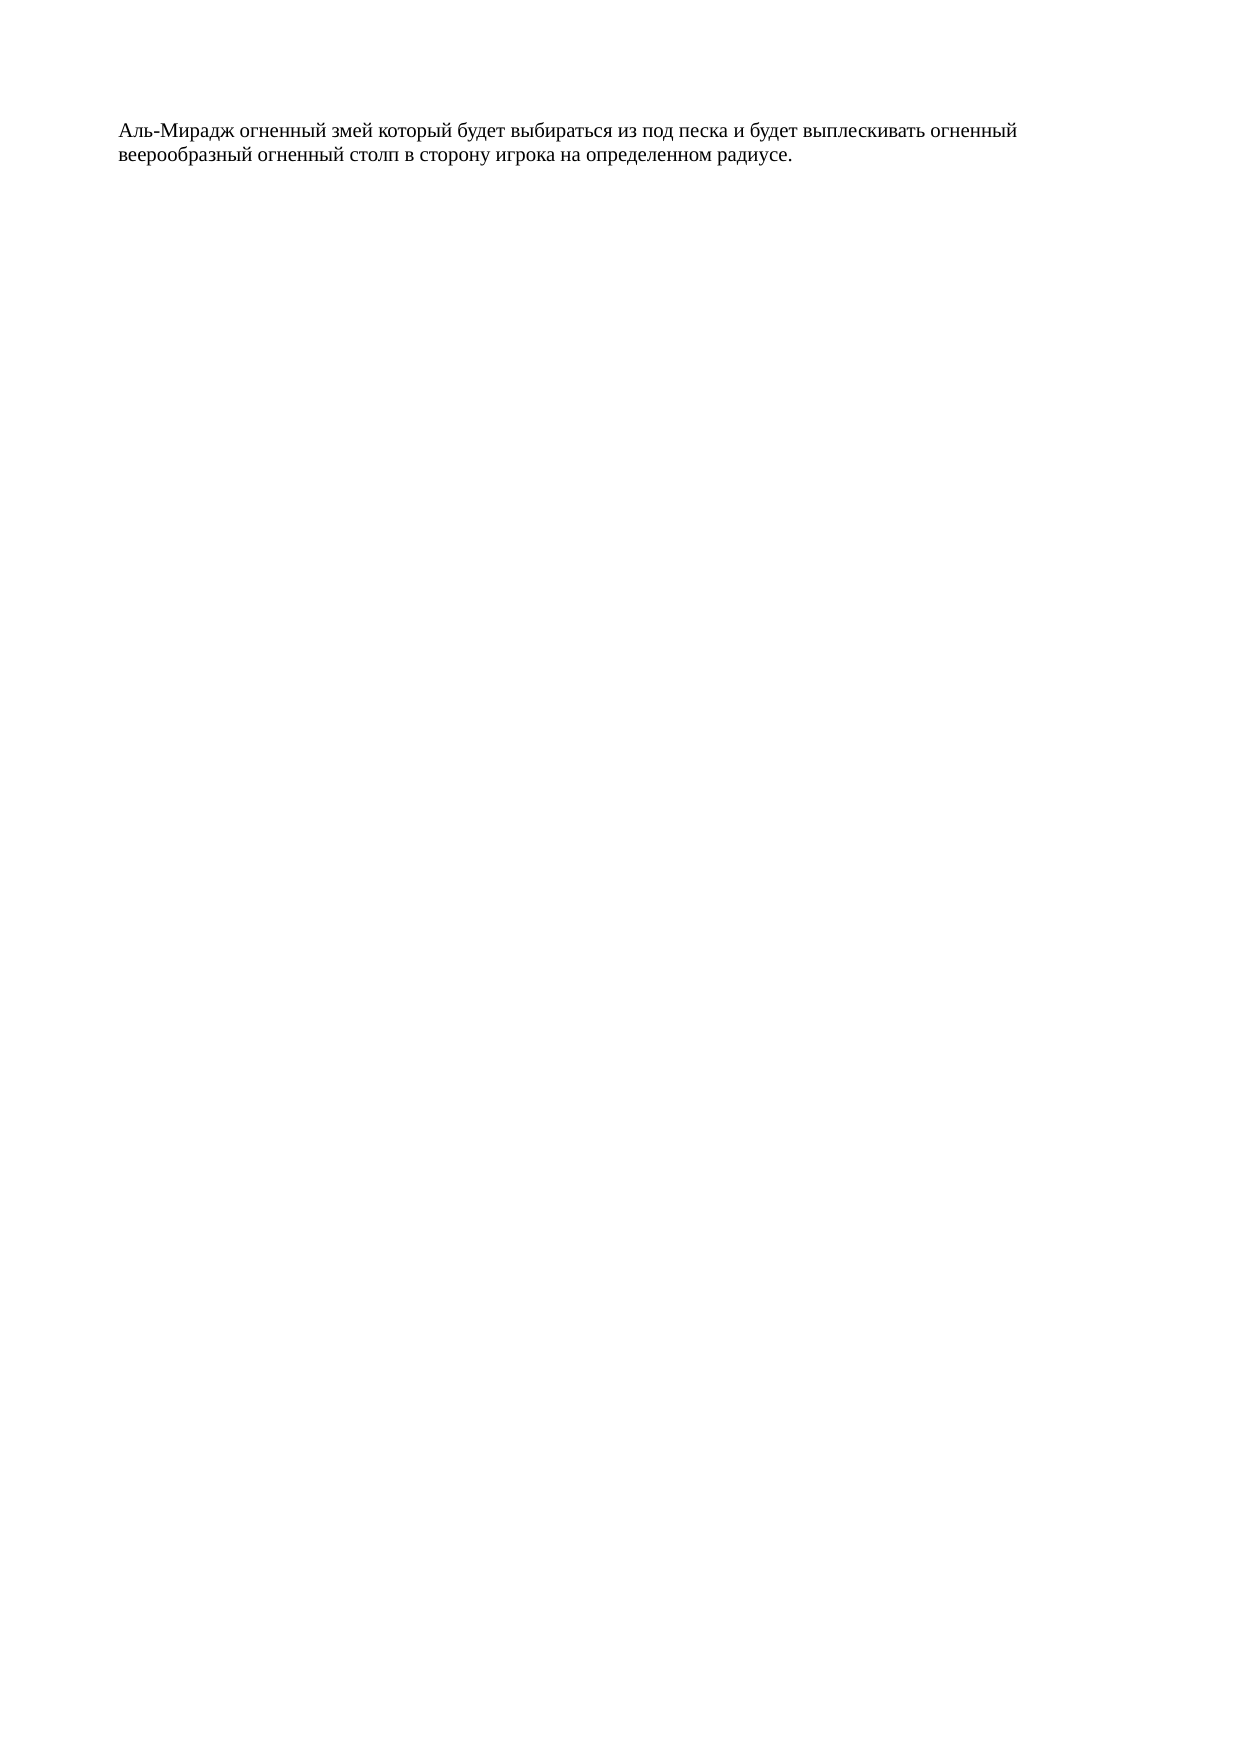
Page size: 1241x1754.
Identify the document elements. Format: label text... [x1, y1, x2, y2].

text Аль-Мирадж огненный змей который будет выбираться из под песка и будет выплескивать огненный веерообразный огненный столп в сторону игрока на определенном радиусе. [118, 118, 1122, 166]
